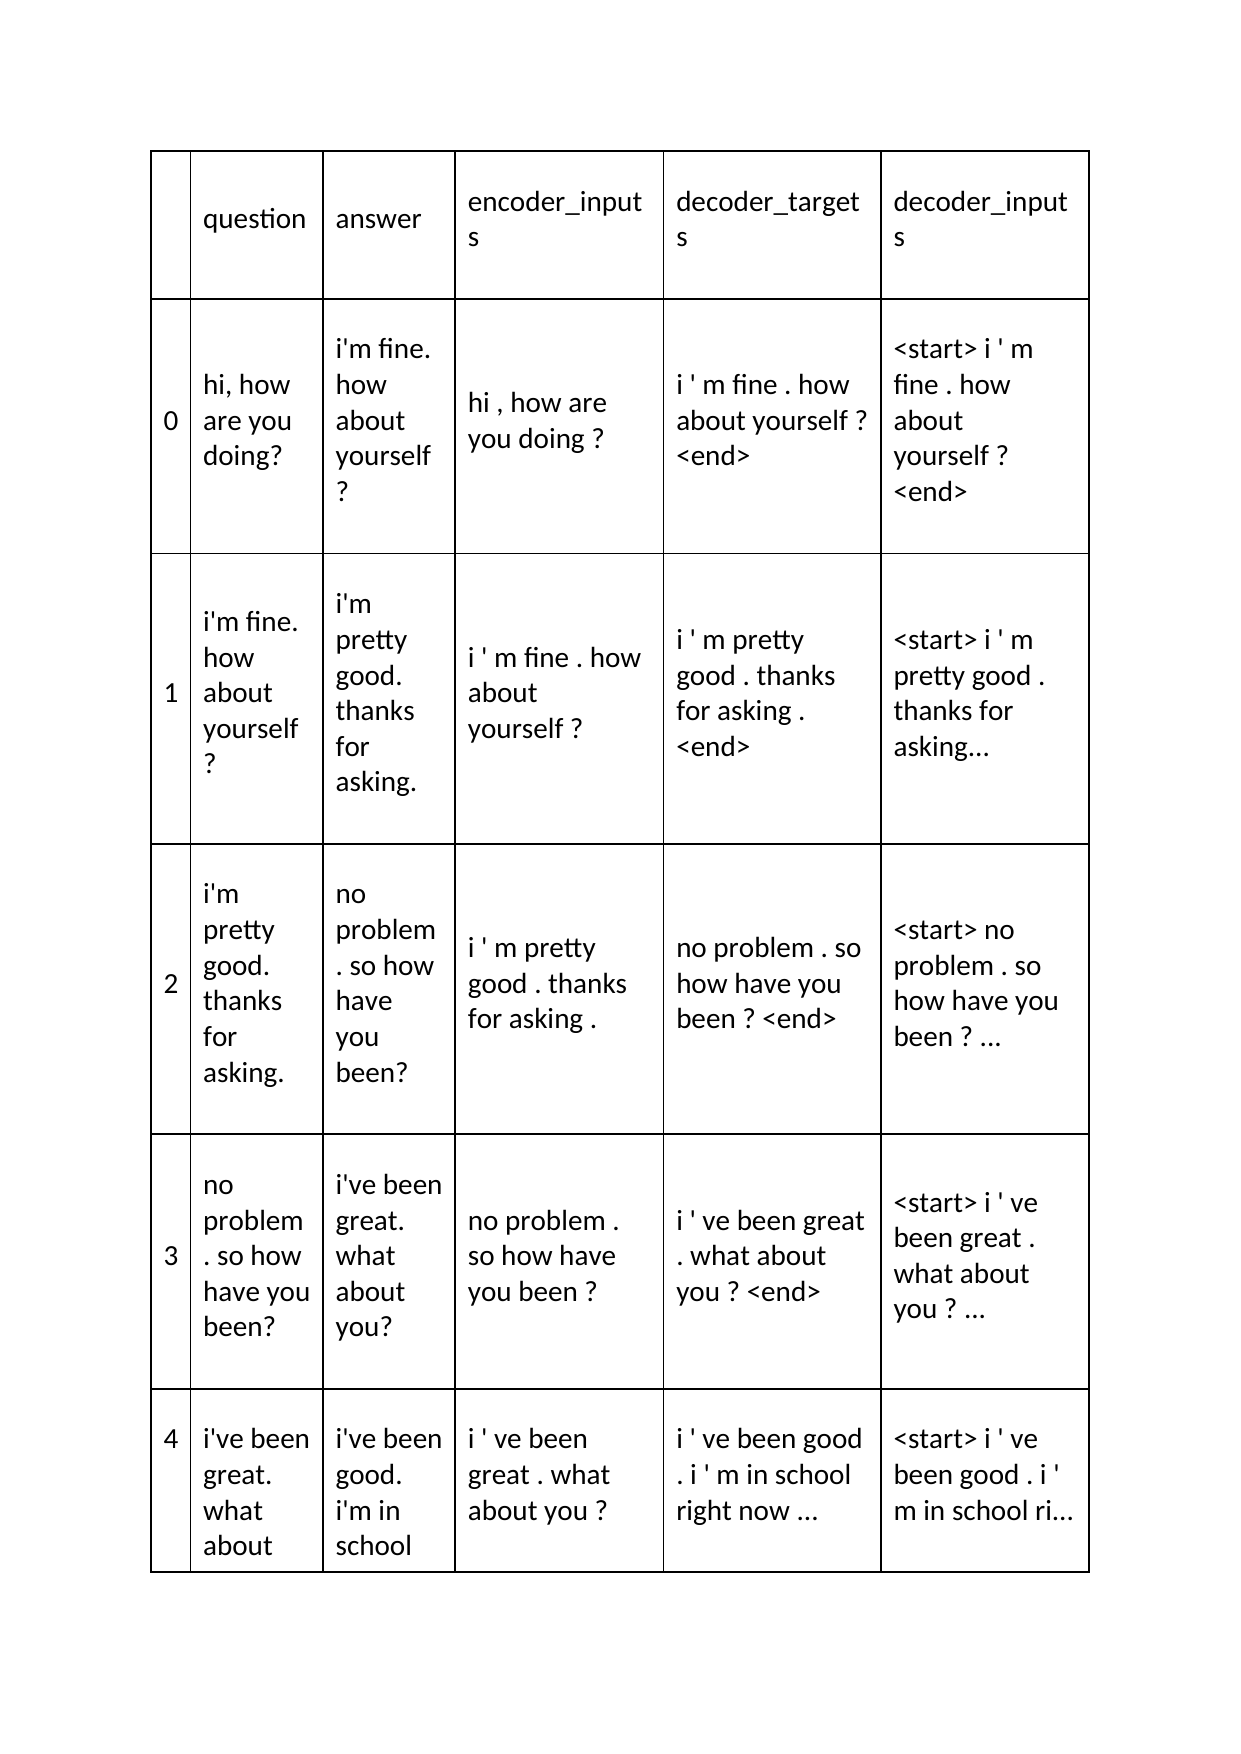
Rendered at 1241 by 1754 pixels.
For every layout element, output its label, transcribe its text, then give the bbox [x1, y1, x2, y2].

table_cell i'm fine. how about yourself? [324, 300, 454, 552]
table_cell no problem . so how have you been ? <end> [664, 845, 880, 1133]
table_cell <start> no problem . so how have you been ? ... [882, 845, 1088, 1133]
table_cell i'm fine. how about yourself? [191, 554, 322, 843]
table_cell i ' ve been great . what about you ? <end> [664, 1135, 880, 1388]
table_cell no problem . so how have you been ? [456, 1135, 663, 1388]
table_cell i've been great. what about you? [324, 1135, 454, 1388]
table_header question [191, 152, 322, 298]
table_cell i'm pretty good. thanks for asking. [324, 554, 454, 843]
table_cell no problem. so how have you been? [191, 1135, 322, 1388]
table_header decoder_targets [664, 152, 880, 298]
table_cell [664, 1390, 880, 1571]
table_cell i ' m fine . how about yourself ? [456, 554, 663, 843]
table_header [152, 152, 190, 298]
table_cell <start> i ' m fine . how about yourself ? <end> [882, 300, 1088, 552]
table_cell <start> i ' ve been great . what about you ? ... [882, 1135, 1088, 1388]
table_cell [324, 1390, 454, 1571]
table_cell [882, 1390, 1088, 1571]
table_cell i ' m pretty good . thanks for asking . <end> [664, 554, 880, 843]
table_cell i'm pretty good. thanks for asking. [191, 845, 322, 1133]
table_cell i ' m fine . how about yourself ? <end> [664, 300, 880, 552]
table_header decoder_inputs [882, 152, 1088, 298]
table_cell i've been great. what about you? [191, 1390, 322, 1571]
table_cell <start> i ' m pretty good . thanks for asking... [882, 554, 1088, 843]
table_cell 3 [152, 1135, 190, 1388]
table_cell i ' ve been great . what about you ? [456, 1390, 663, 1571]
table_cell 1 [152, 554, 190, 843]
table_header encoder_inputs [456, 152, 663, 298]
table_cell 2 [152, 845, 190, 1133]
table_cell i ' m pretty good . thanks for asking . [456, 845, 663, 1133]
table_cell hi, how are you doing? [191, 300, 322, 552]
table_cell hi , how are you doing ? [456, 300, 663, 552]
table_cell no problem. so how have you been? [324, 845, 454, 1133]
table_cell 0 [152, 300, 190, 552]
table_cell 4 [152, 1390, 190, 1571]
table_header answer [324, 152, 454, 298]
